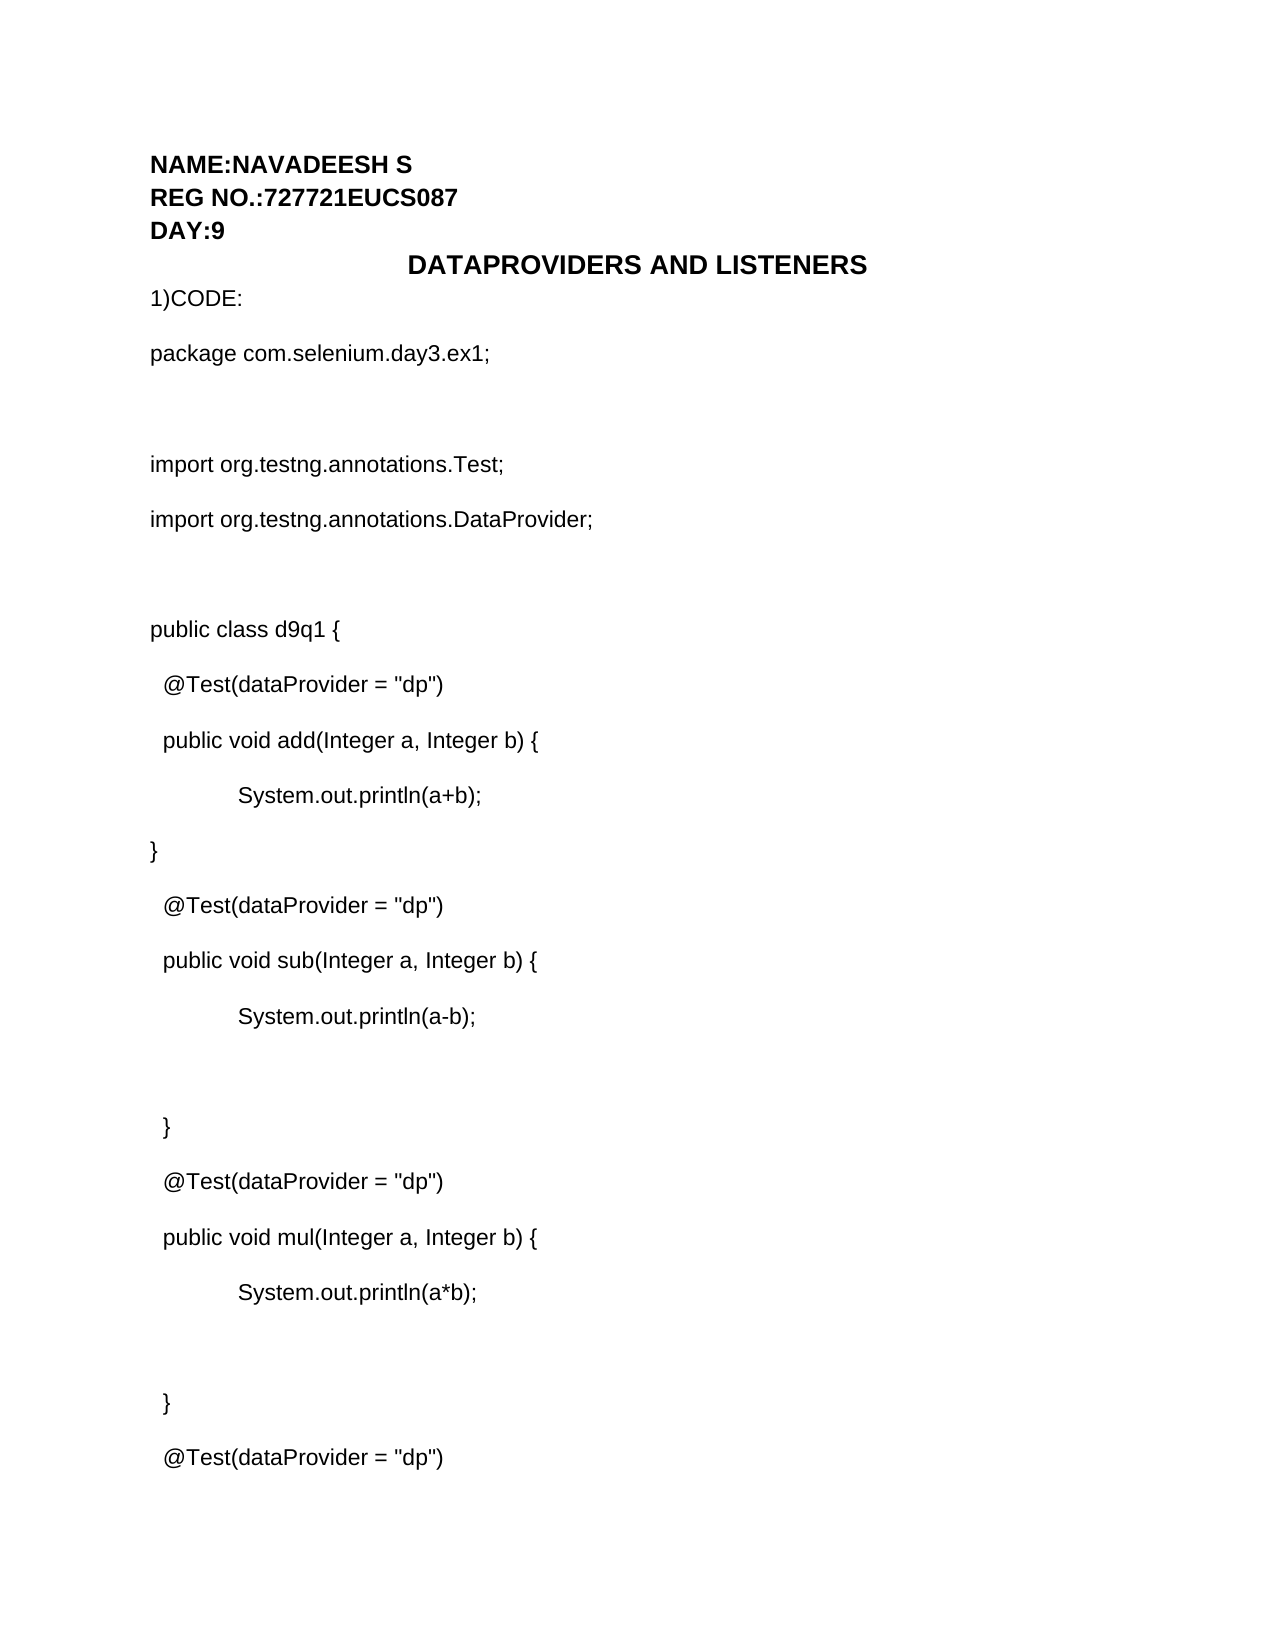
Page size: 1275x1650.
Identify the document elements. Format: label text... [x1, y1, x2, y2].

text @Test(dataProvider = "dp") [150, 892, 1125, 919]
text @Test(dataProvider = "dp") [150, 1168, 1125, 1195]
text import org.testng.annotations.DataProvider; [150, 506, 1125, 532]
text public void mul(Integer a, Integer b) { [150, 1223, 1125, 1250]
text public void add(Integer a, Integer b) { [150, 727, 1125, 753]
text DATAPROVIDERS AND LISTENERS [150, 249, 1125, 280]
text package com.selenium.day3.ex1; [150, 340, 1125, 367]
text REG NO.:727721EUCS087 [150, 183, 1125, 212]
text } [150, 837, 1125, 863]
text 1)CODE: [150, 285, 1125, 311]
text public class d9q1 { [150, 616, 1125, 643]
text public void sub(Integer a, Integer b) { [150, 947, 1125, 974]
text } [150, 1389, 1125, 1416]
text @Test(dataProvider = "dp") [150, 671, 1125, 698]
text System.out.println(a+b); [150, 782, 1125, 808]
text DAY:9 [150, 216, 1125, 245]
text System.out.println(a-b); [150, 1003, 1125, 1029]
text NAME:NAVADEESH S [150, 150, 1125, 179]
text } [150, 1113, 1125, 1139]
text @Test(dataProvider = "dp") [150, 1444, 1125, 1471]
text import org.testng.annotations.Test; [150, 451, 1125, 477]
text System.out.println(a*b); [150, 1279, 1125, 1305]
